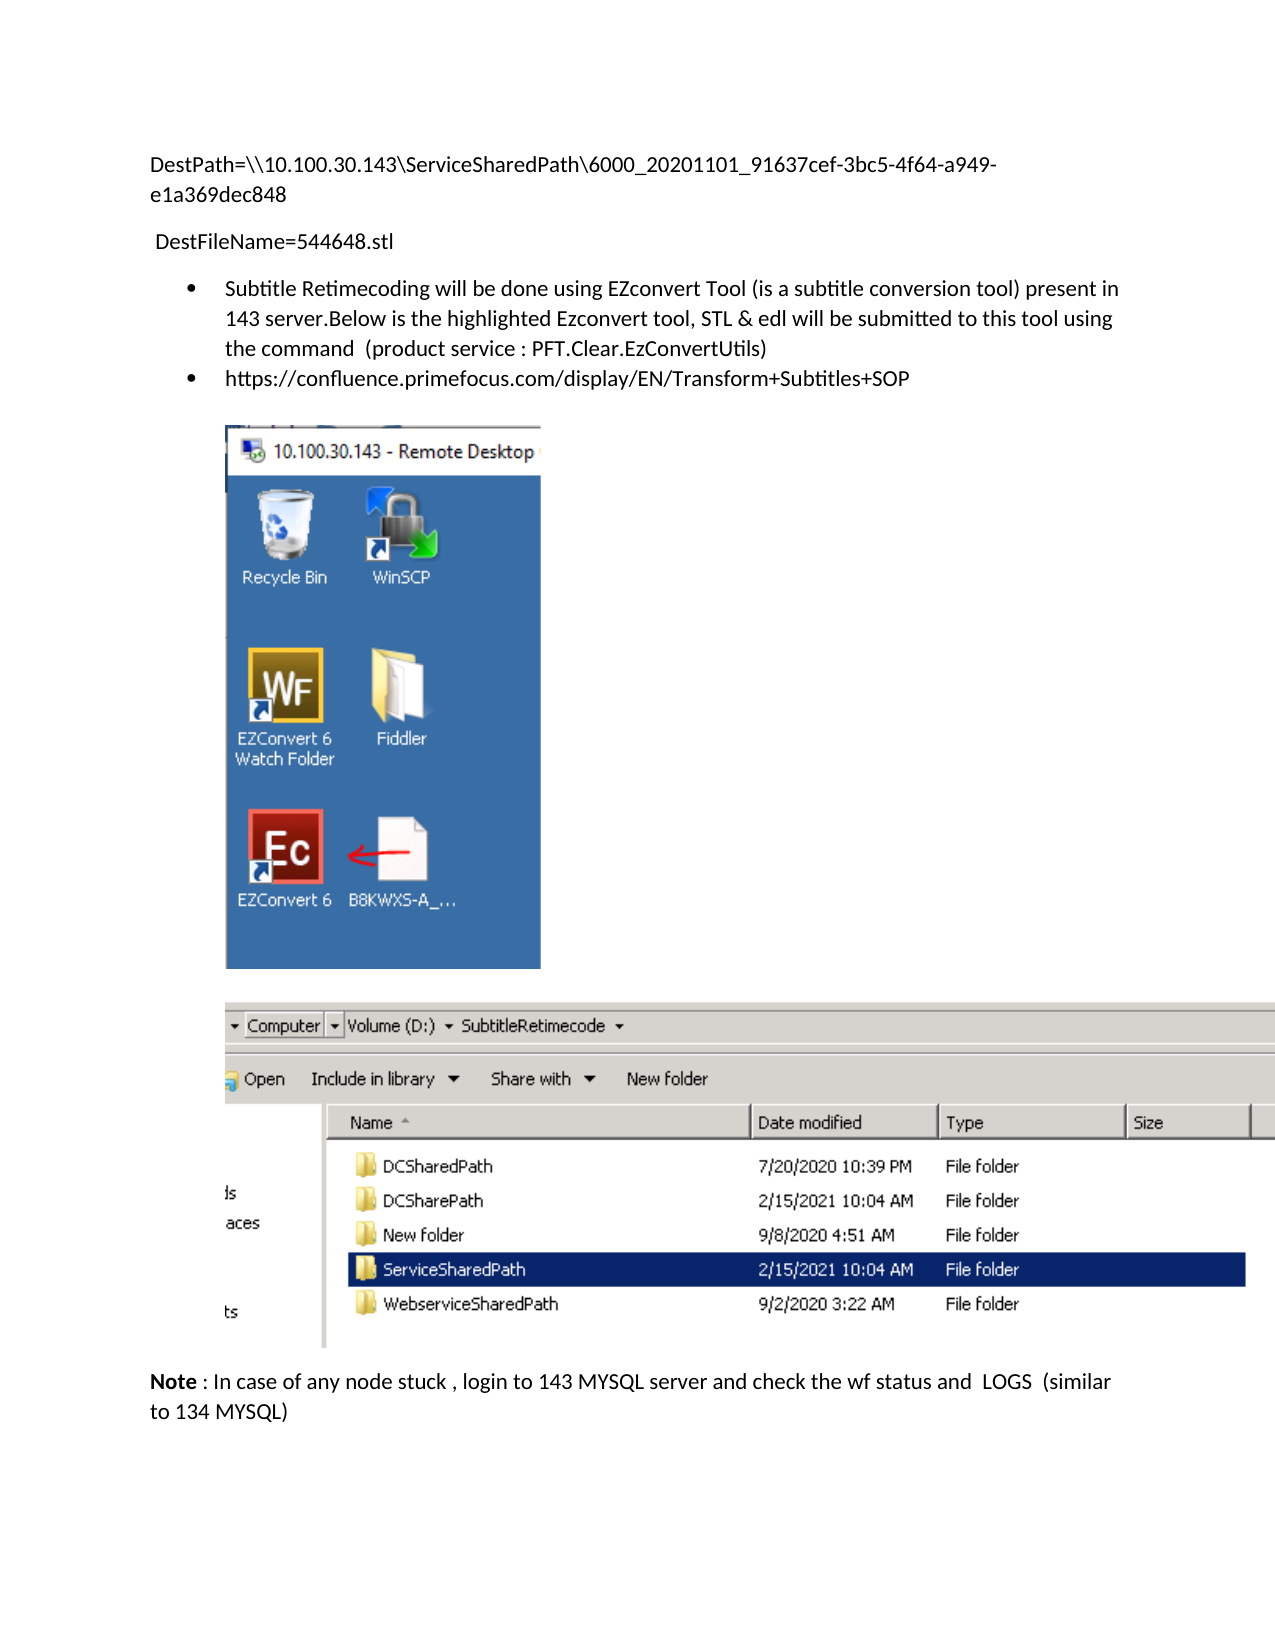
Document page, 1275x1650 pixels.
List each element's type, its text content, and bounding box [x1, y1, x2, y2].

text DestPath=\\10.100.30.143\ServiceSharedPath\6000_20201101_91637cef-3bc5-4f64-a949-e1a369dec848 [150, 150, 1125, 208]
list https://confluence.primefocus.com/display/EN/Transform+Subtitles+SOP [187, 364, 1125, 393]
text Note : In case of any node stuck , login to 143 MYSQL server and check the wf status and LOGS (similar to 134 MYSQL) [150, 1367, 1125, 1425]
list Subtitle Retimecoding will be done using EZconvert Tool (is a subtitle conversion tool) present in 143 server.Below is the highlighted Ezconvert tool, STL & edl will be submitted to this tool using the command (product service : PFT.Clear.EzConvertUtils) [187, 274, 1125, 362]
picture [225, 1001, 1275, 1348]
text DestFileName=544648.stl [150, 227, 1125, 255]
picture [225, 425, 541, 969]
